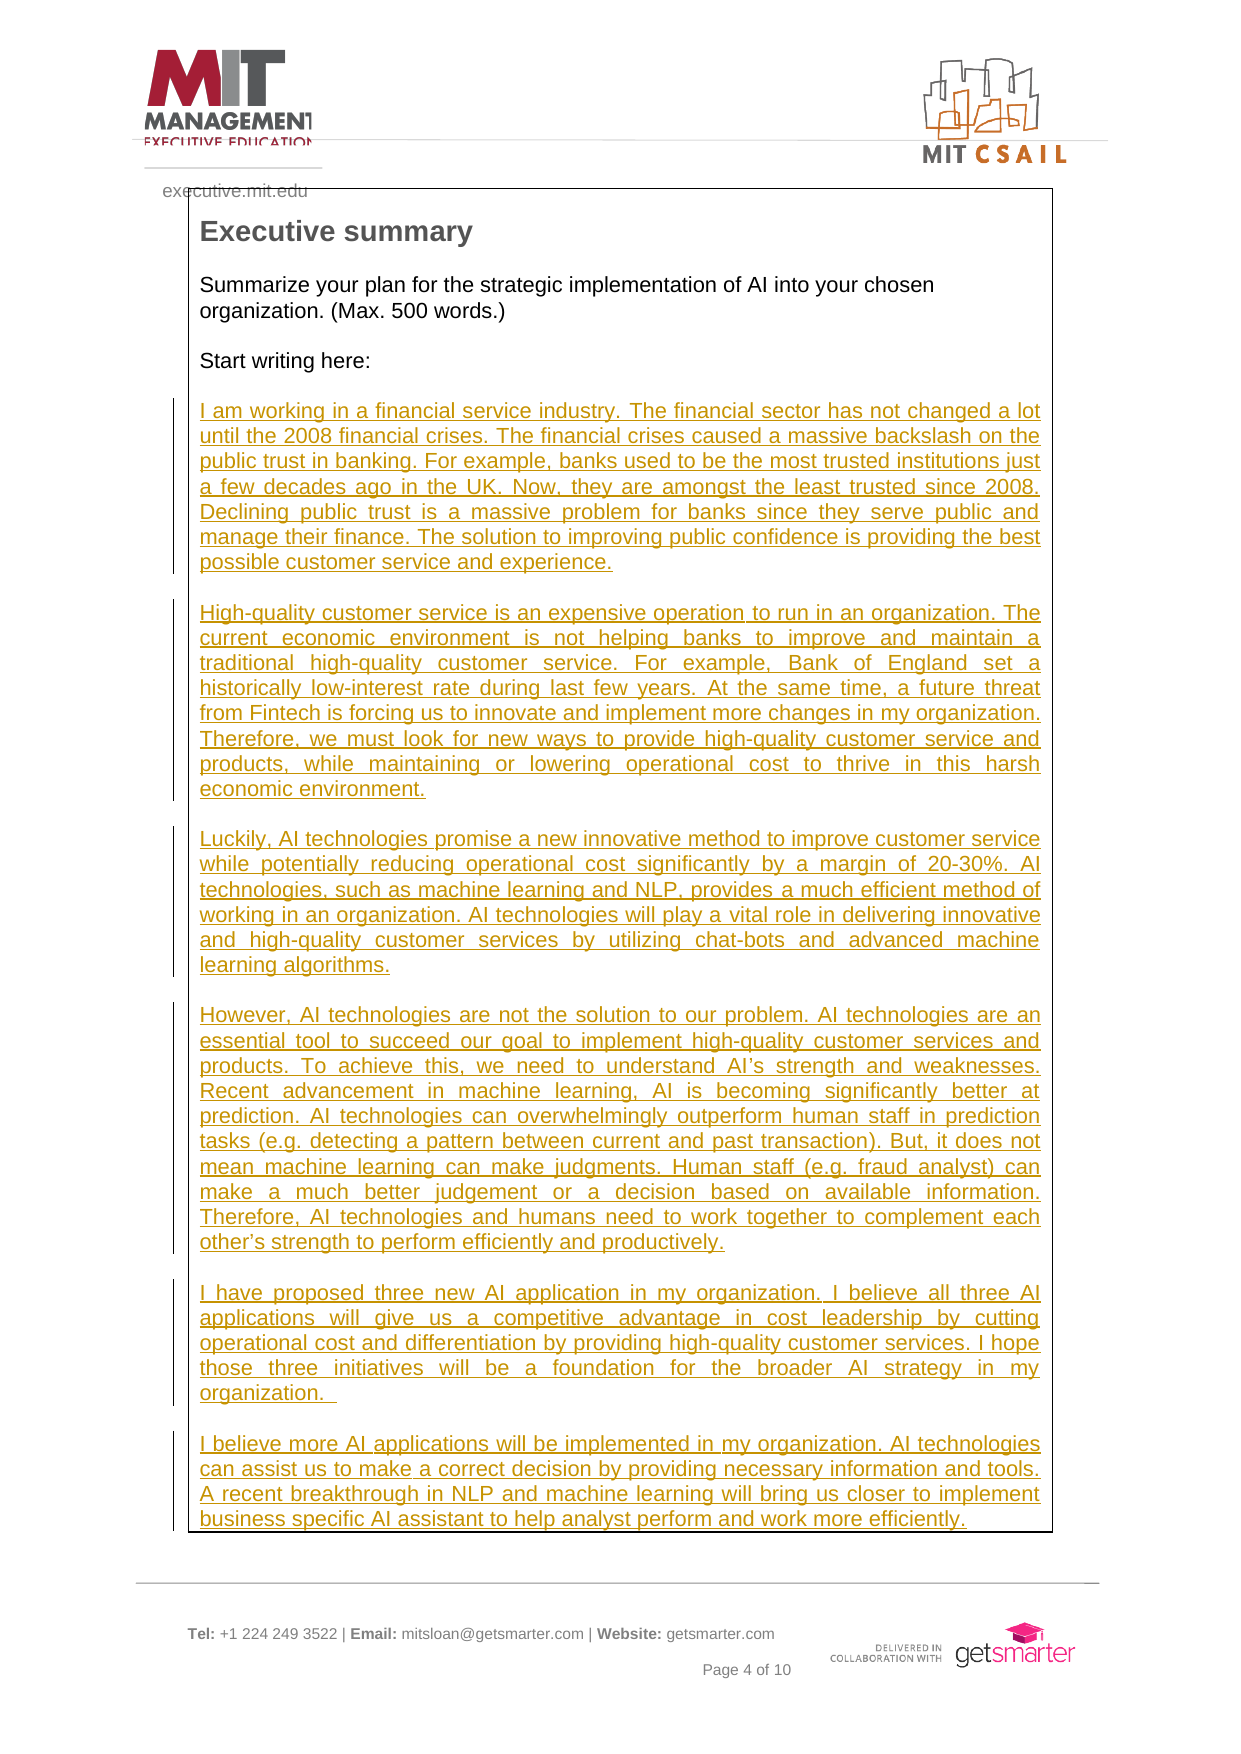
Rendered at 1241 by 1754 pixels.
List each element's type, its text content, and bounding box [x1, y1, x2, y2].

picture [823, 1612, 1082, 1675]
picture [144, 49, 312, 146]
picture [921, 57, 1068, 140]
picture [921, 141, 1068, 164]
